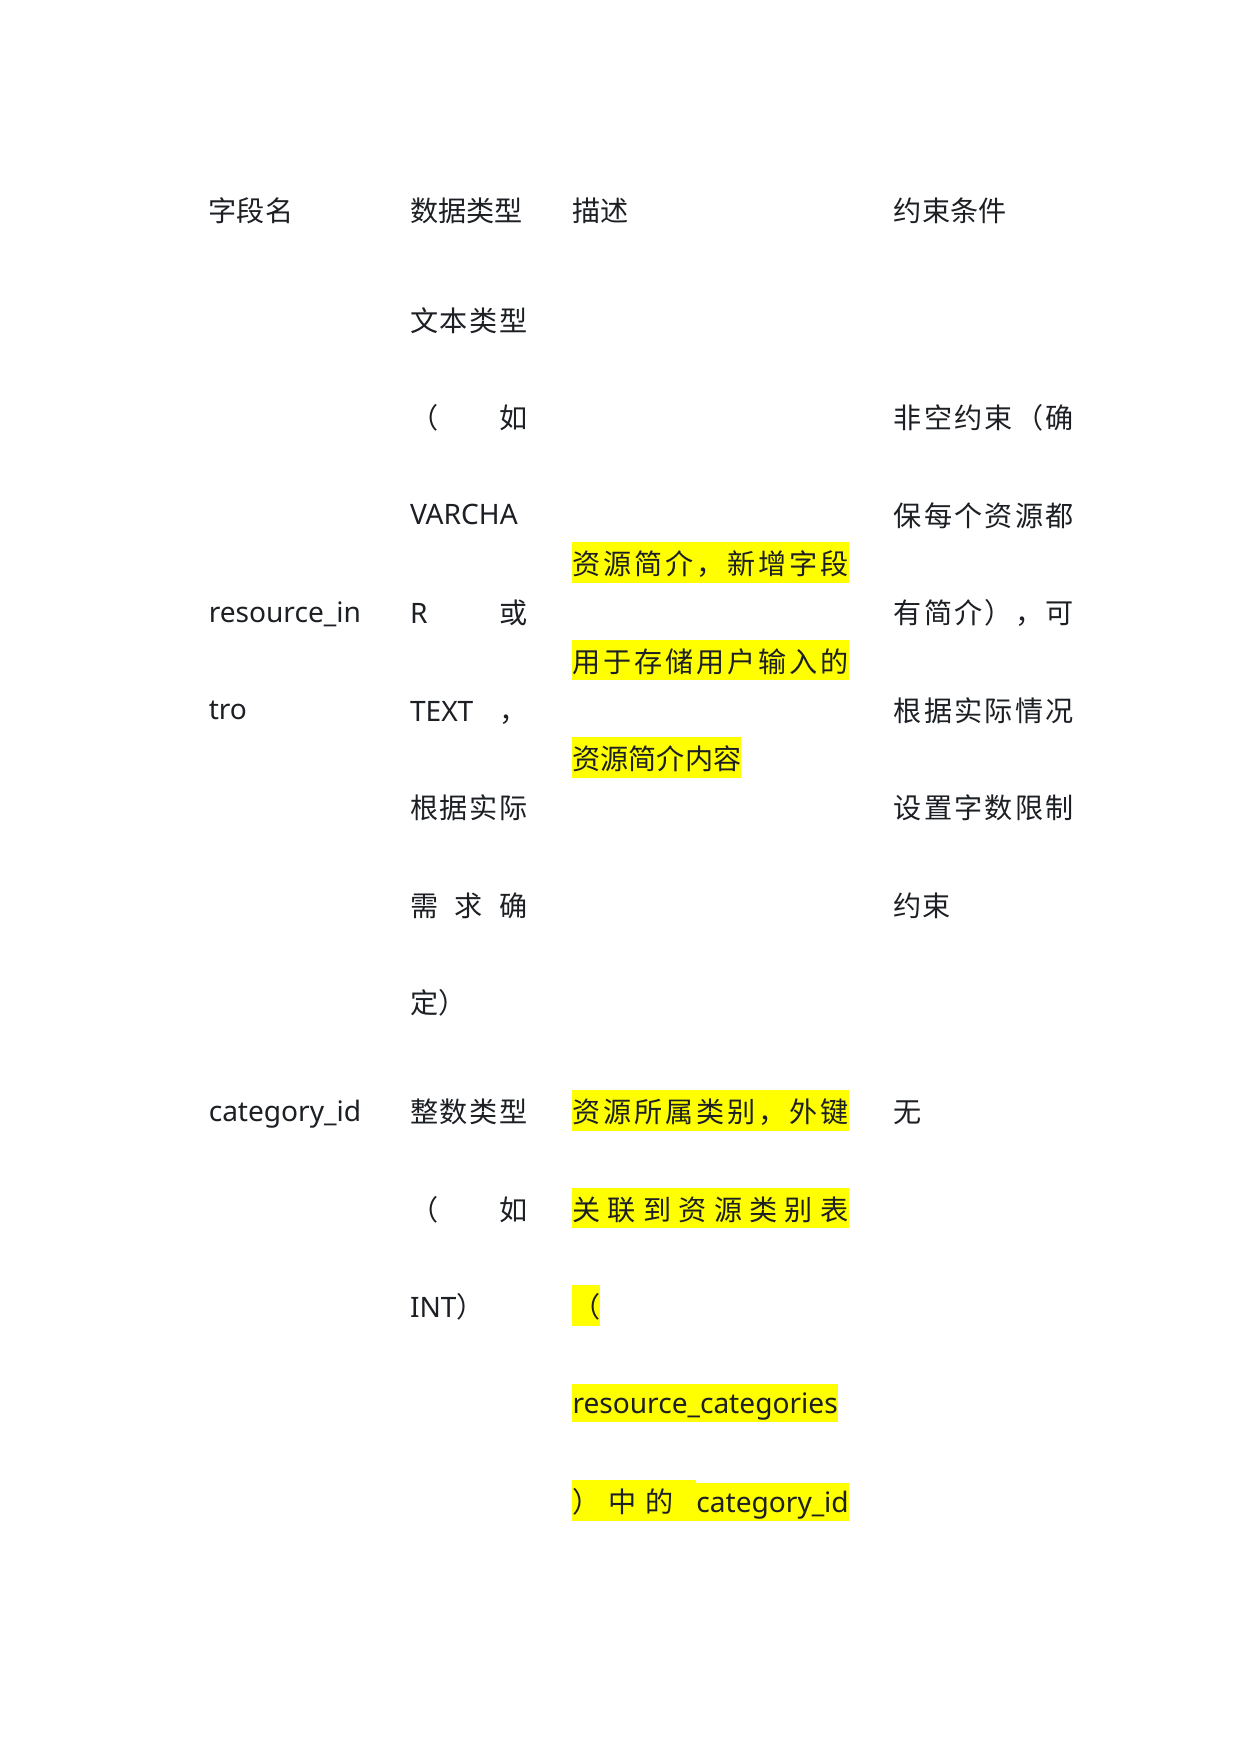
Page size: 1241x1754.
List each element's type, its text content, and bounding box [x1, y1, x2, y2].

table_cell 无 [871, 1063, 1096, 1548]
table_cell category_id [186, 1063, 387, 1548]
table_cell 资源简介，新增字段用于存储用户输入的资源简介内容 [550, 271, 871, 1063]
table_cell 整数类型（如 INT） [387, 1063, 550, 1548]
table_cell resource_intro [186, 271, 387, 1063]
table_header 数据类型 [387, 162, 550, 271]
table_cell 文本类型（如 VARCHAR 或 TEXT，根据实际需求确定） [387, 271, 550, 1063]
table_header 约束条件 [871, 162, 1096, 271]
table_header 字段名 [186, 162, 387, 271]
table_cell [550, 1063, 871, 1548]
table_cell 非空约束（确保每个资源都有简介），可根据实际情况设置字数限制约束 [871, 271, 1096, 1063]
table_header 描述 [550, 162, 871, 271]
